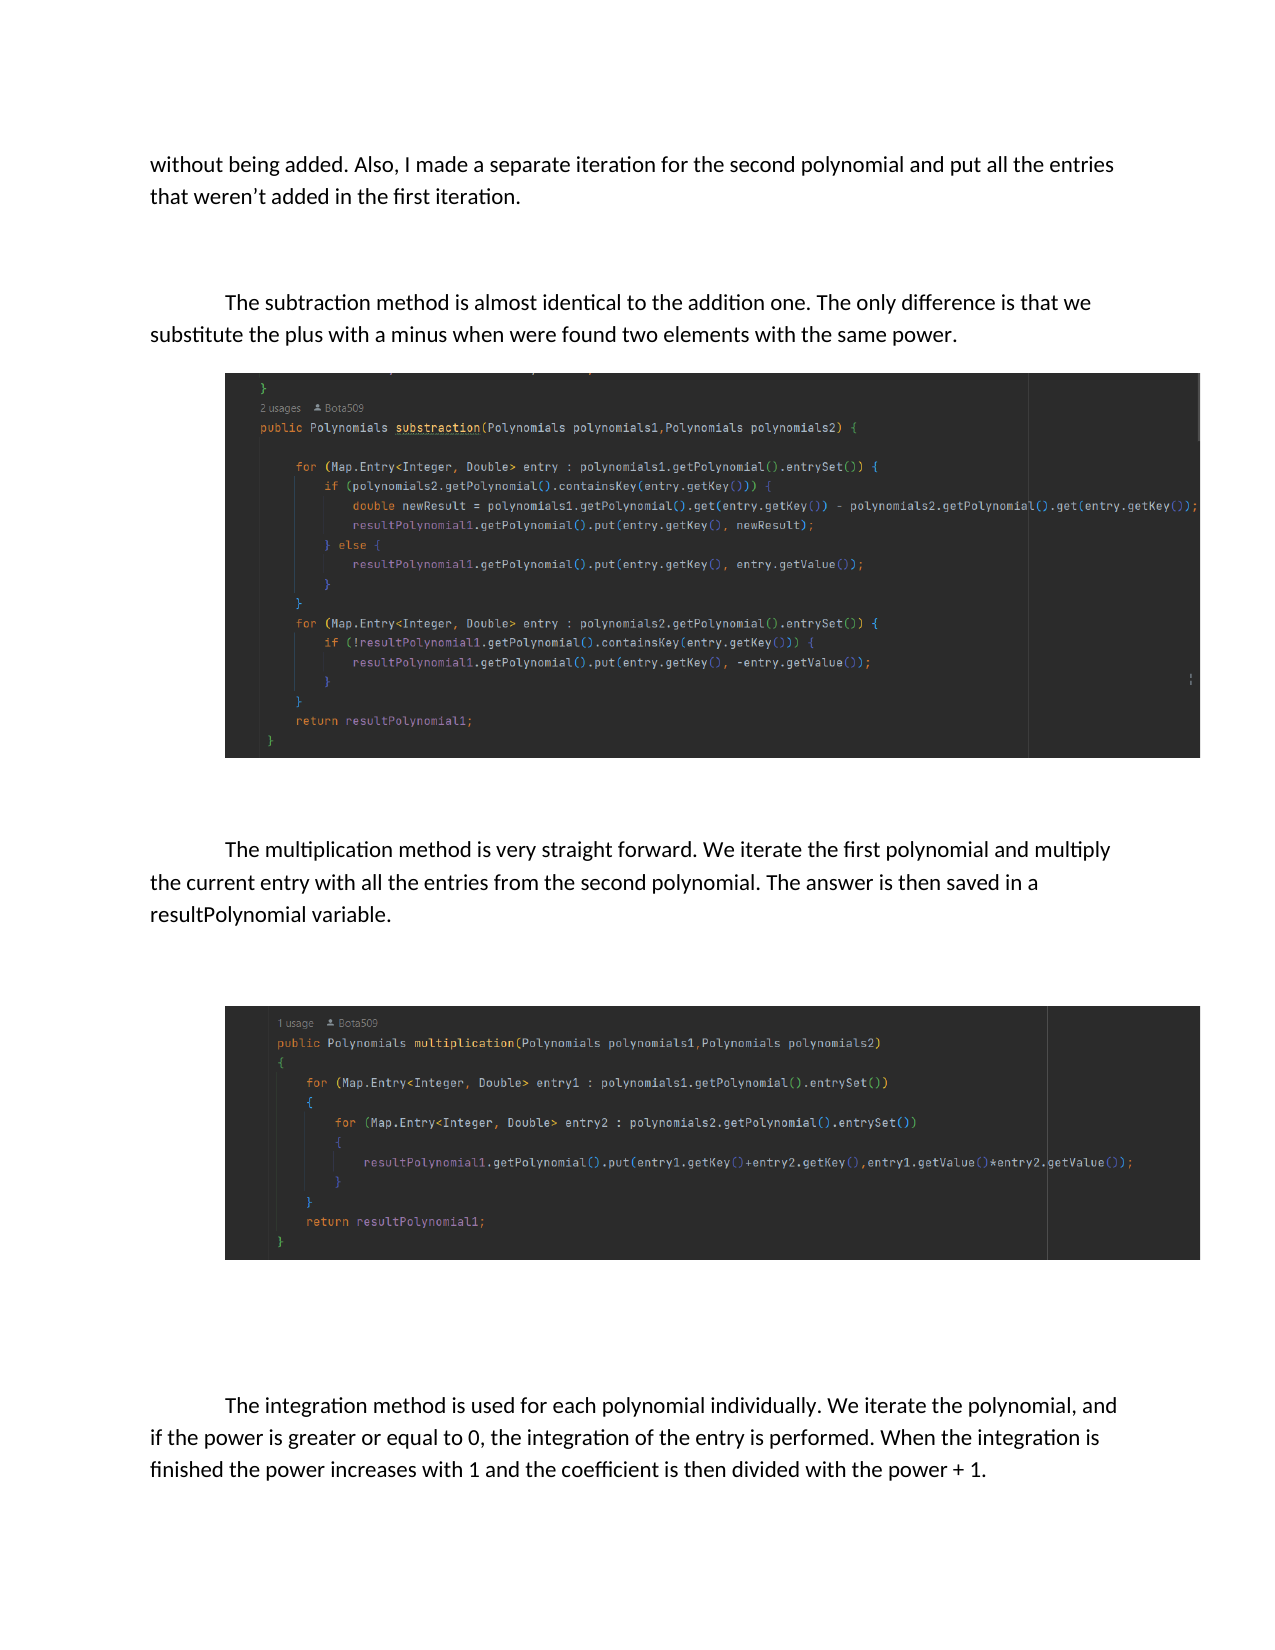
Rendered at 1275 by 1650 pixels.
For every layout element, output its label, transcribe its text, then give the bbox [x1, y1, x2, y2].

picture [225, 1006, 1200, 1260]
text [150, 150, 1125, 210]
text The multiplication method is very straight forward. We iterate the first polynomial and multiply the current entry with all the entries from the second polynomial. The answer is then saved in a resultPolynomial variable. [150, 836, 1125, 928]
text The integration method is used for each polynomial individually. We iterate the polynomial, and if the power is greater or equal to 0, the integration of the entry is performed. When the integration is finished the power increases with 1 and the coefficient is then divided with the power + 1. [150, 1391, 1125, 1483]
picture [225, 373, 1200, 758]
text The subtraction method is almost identical to the addition one. The only difference is that we substitute the plus with a minus when were found two elements with the same power. [150, 288, 1125, 348]
